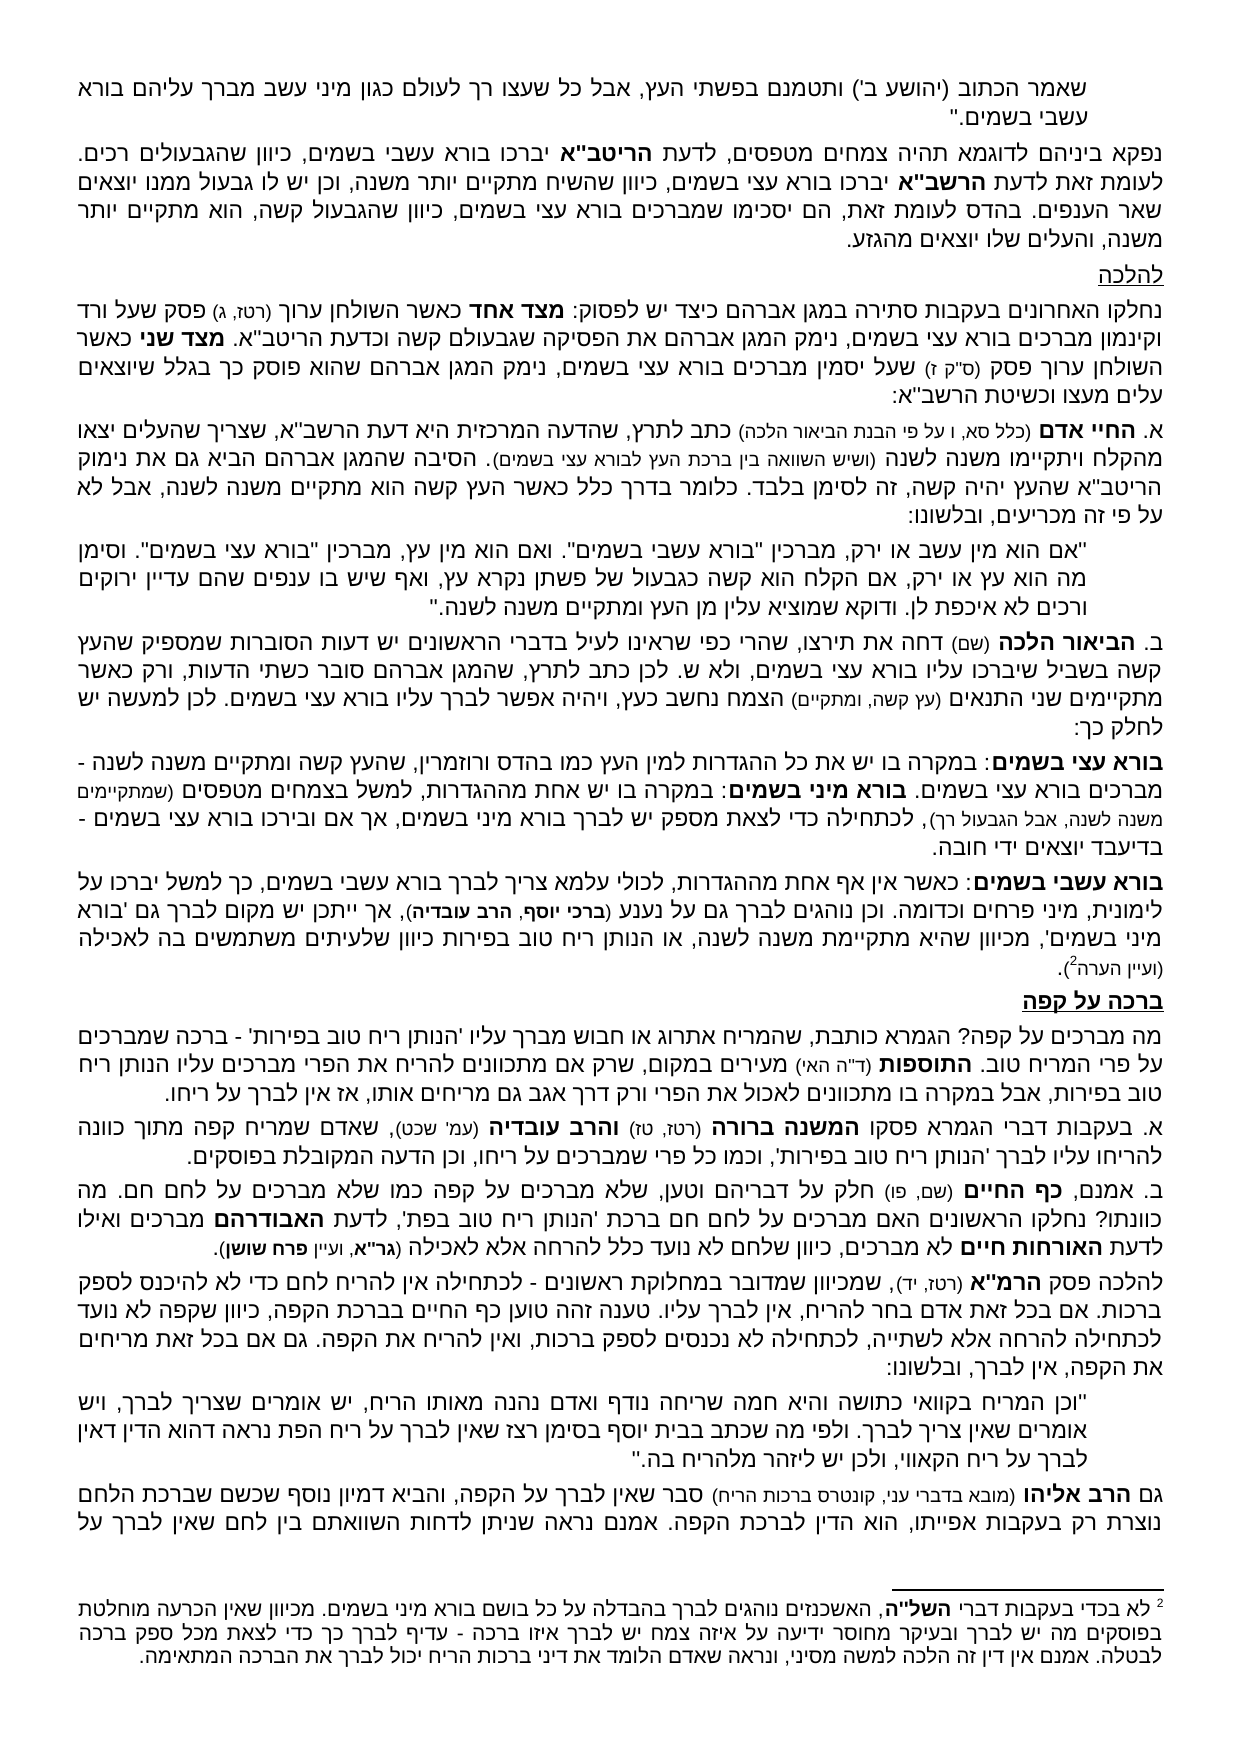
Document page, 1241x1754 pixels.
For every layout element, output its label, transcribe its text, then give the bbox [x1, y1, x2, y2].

text ''אם הוא מין עשב או ירק, מברכין "בורא עשבי בשמים". ואם הוא מין עץ, מברכין "בורא עצי בשמים". וסימן מה הוא עץ או ירק, אם הקלח הוא קשה כגבעול של פשתן נקרא עץ, ואף שיש בו ענפים שהם עדיין ירוקים ורכים לא איכפת לן. ודוקא שמוציא עלין מן העץ ומתקיים משנה לשנה.'' [77, 537, 1088, 620]
text ברכה על קפה [77, 988, 1163, 1014]
text א. החיי אדם (כלל סא, ו על פי הבנת הביאור הלכה) כתב לתרץ, שהדעה המרכזית היא דעת הרשב''א, שצריך שהעלים יצאו מהקלח ויתקיימו משנה לשנה (ושיש השוואה בין ברכת העץ לבורא עצי בשמים). הסיבה שהמגן אברהם הביא גם את נימוק הריטב''א שהעץ יהיה קשה, זה לסימן בלבד. כלומר בדרך כלל כאשר העץ קשה הוא מתקיים משנה לשנה, אבל לא על פי זה מכריעים, ובלשונו: [77, 417, 1163, 529]
text נחלקו האחרונים בעקבות סתירה במגן אברהם כיצד יש לפסוק: מצד אחד כאשר השולחן ערוך (רטז, ג) פסק שעל ורד וקינמון מברכים בורא עצי בשמים, נימק המגן אברהם את הפסיקה שגבעולם קשה וכדעת הריטב''א. מצד שני כאשר השולחן ערוך פסק (ס''ק ז) שעל יסמין מברכים בורא עצי בשמים, נימק המגן אברהם שהוא פוסק כך בגלל שיוצאים עלים מעצו וכשיטת הרשב''א: [77, 297, 1163, 409]
text בורא עשבי בשמים: כאשר אין אף אחת מההגדרות, לכולי עלמא צריך לברך בורא עשבי בשמים, כך למשל יברכו על לימונית, מיני פרחים וכדומה. וכן נוהגים לברך גם על נענע (ברכי יוסף, הרב עובדיה), אך ייתכן יש מקום לברך גם 'בורא מיני בשמים', מכיוון שהיא מתקיימת משנה לשנה, או הנותן ריח טוב בפירות כיוון שלעיתים משתמשים בה לאכילה (ועיין הערה). [77, 868, 1163, 980]
text א. בעקבות דברי הגמרא פסקו המשנה ברורה (רטז, טז) והרב עובדיה (עמ' שכט), שאדם שמריח קפה מתוך כוונה להריחו עליו לברך 'הנותן ריח טוב בפירות', וכמו כל פרי שמברכים על ריחו, וכן הדעה המקובלת בפוסקים. [77, 1114, 1163, 1169]
text נפקא ביניהם לדוגמא תהיה צמחים מטפסים, לדעת הריטב''א יברכו בורא עשבי בשמים, כיוון שהגבעולים רכים. לעומת זאת לדעת הרשב''א יברכו בורא עצי בשמים, כיוון שהשיח מתקיים יותר משנה, וכן יש לו גבעול ממנו יוצאים שאר הענפים. בהדס לעומת זאת, הם יסכימו שמברכים בורא עצי בשמים, כיוון שהגבעול קשה, הוא מתקיים יותר משנה, והעלים שלו יוצאים מהגזע. [77, 140, 1163, 252]
text בורא עצי בשמים: במקרה בו יש את כל ההגדרות למין העץ כמו בהדס ורוזמרין, שהעץ קשה ומתקיים משנה לשנה - מברכים בורא עצי בשמים. בורא מיני בשמים: במקרה בו יש אחת מההגדרות, למשל בצמחים מטפסים (שמתקיימים משנה לשנה, אבל הגבעול רך), לכתחילה כדי לצאת מספק יש לברך בורא מיני בשמים, אך אם ובירכו בורא עצי בשמים - בדיעבד יוצאים ידי חובה. [77, 748, 1163, 860]
text ב. הביאור הלכה (שם) דחה את תירצו, שהרי כפי שראינו לעיל בדברי הראשונים יש דעות הסוברות שמספיק שהעץ קשה בשביל שיברכו עליו בורא עצי בשמים, ולא ש. לכן כתב לתרץ, שהמגן אברהם סובר כשתי הדעות, ורק כאשר מתקיימים שני התנאים (עץ קשה, ומתקיים) הצמח נחשב כעץ, ויהיה אפשר לברך עליו בורא עצי בשמים. לכן למעשה יש לחלק כך: [77, 628, 1163, 740]
text ב. אמנם, כף החיים (שם, פו) חלק על דבריהם וטען, שלא מברכים על קפה כמו שלא מברכים על לחם חם. מה כוונתו? נחלקו הראשונים האם מברכים על לחם חם ברכת 'הנותן ריח טוב בפת', לדעת האבודרהם מברכים ואילו לדעת האורחות חיים לא מברכים, כיוון שלחם לא נועד כלל להרחה אלא לאכילה (גר''א, ועיין פרח שושן). [77, 1177, 1163, 1261]
text מה מברכים על קפה? הגמרא כותבת, שהמריח אתרוג או חבוש מברך עליו 'הנותן ריח טוב בפירות' - ברכה שמברכים על פרי המריח טוב. התוספות (ד''ה האי) מעירים במקום, שרק אם מתכוונים להריח את הפרי מברכים עליו הנותן ריח טוב בפירות, אבל במקרה בו מתכוונים לאכול את הפרי ורק דרך אגב גם מריחים אותו, אז אין לברך על ריחו. [77, 1023, 1163, 1106]
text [77, 1481, 1163, 1535]
text להלכה פסק הרמ''א (רטז, יד), שמכיוון שמדובר במחלוקת ראשונים - לכתחילה אין להריח לחם כדי לא להיכנס לספק ברכות. אם בכל זאת אדם בחר להריח, אין לברך עליו. טענה זהה טוען כף החיים בברכת הקפה, כיוון שקפה לא נועד לכתחילה להרחה אלא לשתייה, לכתחילה לא נכנסים לספק ברכות, ואין להריח את הקפה. גם אם בכל זאת מריחים את הקפה, אין לברך, ובלשונו: [77, 1269, 1163, 1381]
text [77, 75, 1088, 130]
text להלכה [77, 262, 1163, 289]
text ''וכן המריח בקוואי כתושה והיא חמה שריחה נודף ואדם נהנה מאותו הריח, יש אומרים שצריך לברך, ויש אומרים שאין צריך לברך. ולפי מה שכתב בבית יוסף בסימן רצז שאין לברך על ריח הפת נראה דהוא הדין דאין לברך על ריח הקאווי, ולכן יש ליזהר מלהריח בה.'' [77, 1389, 1088, 1472]
